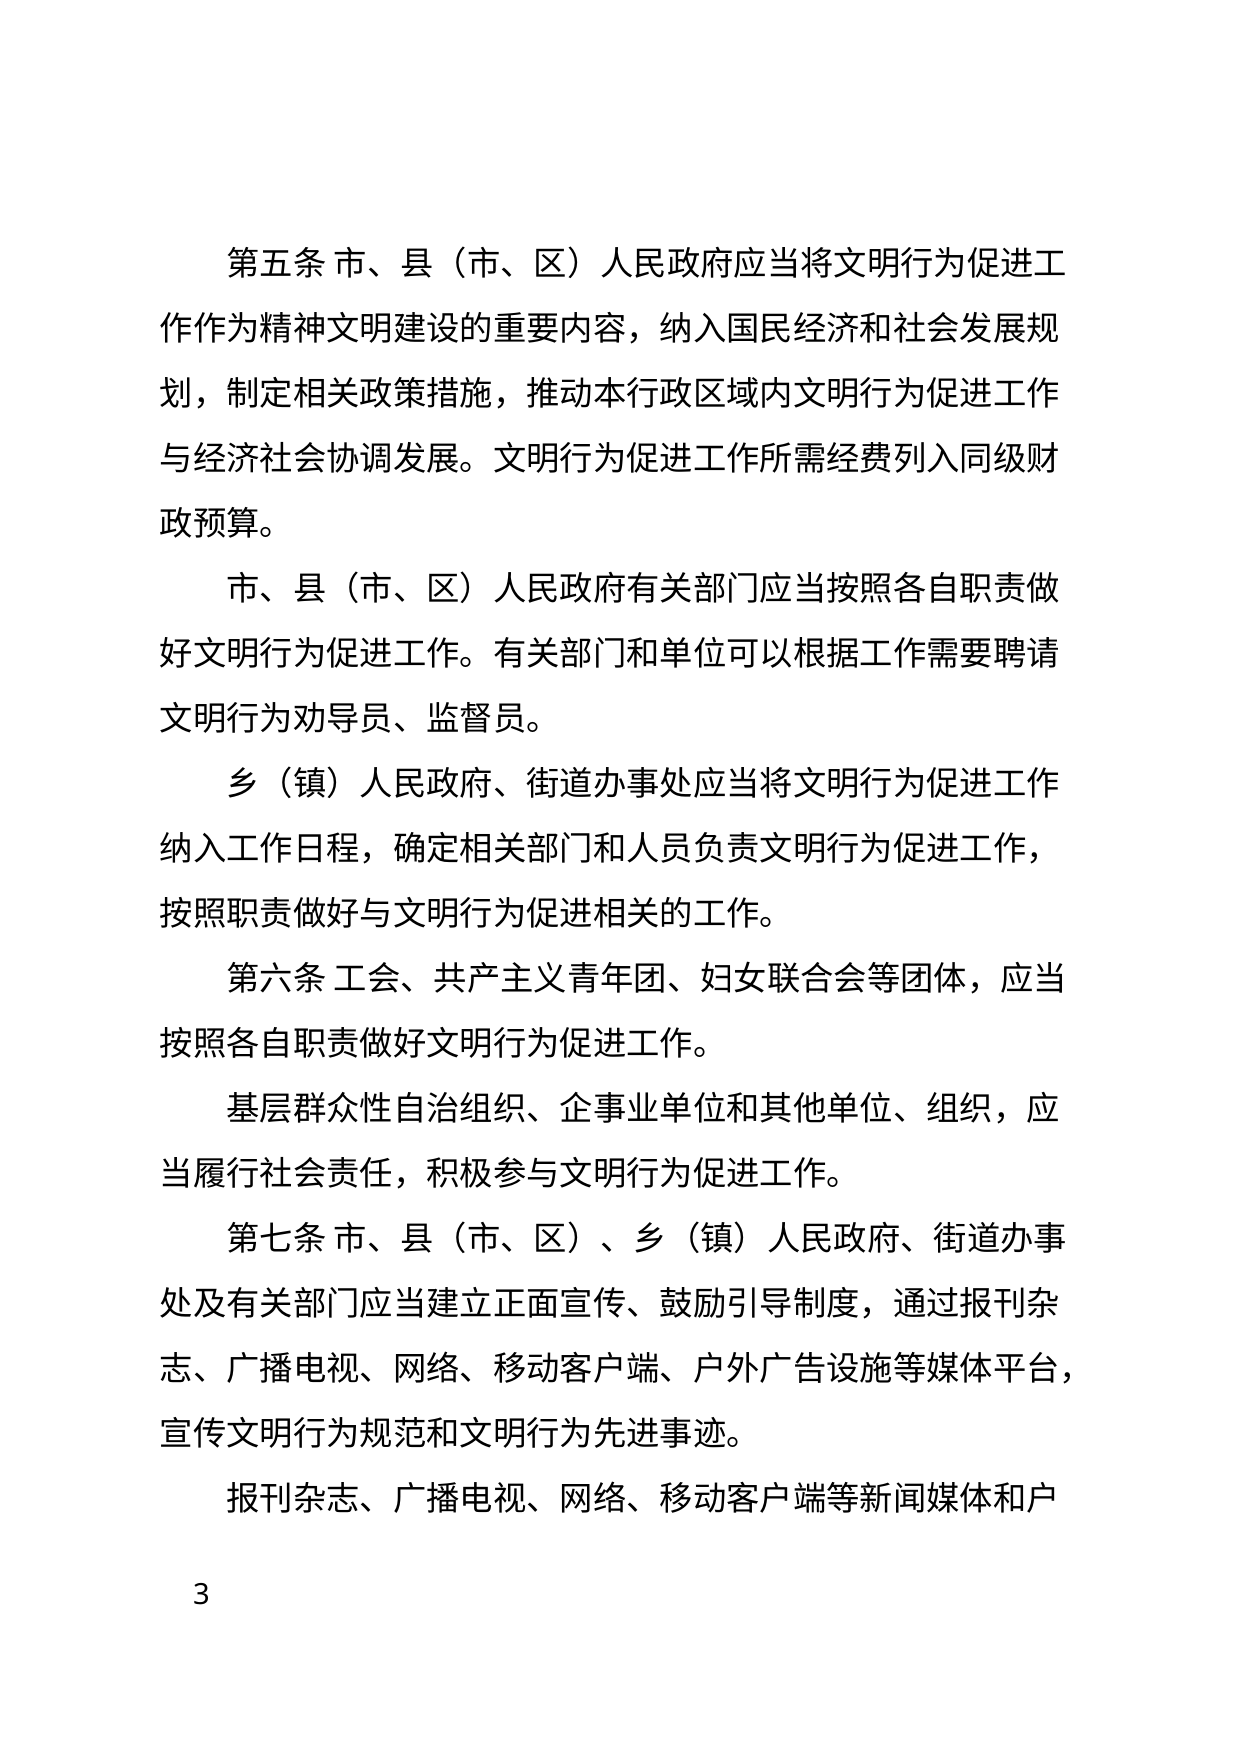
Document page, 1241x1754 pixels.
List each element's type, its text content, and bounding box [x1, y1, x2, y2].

text 第五条 市、县（市、区）人民政府应当将文明行为促进工作作为精神文明建设的重要内容，纳入国民经济和社会发展规划，制定相关政策措施，推动本行政区域内文明行为促进工作与经济社会协调发展。文明行为促进工作所需经费列入同级财政预算。 [159, 228, 1081, 553]
text 第六条 工会、共产主义青年团、妇女联合会等团体，应当按照各自职责做好文明行为促进工作。 [159, 943, 1081, 1073]
text 市、县（市、区）人民政府有关部门应当按照各自职责做好文明行为促进工作。有关部门和单位可以根据工作需要聘请文明行为劝导员、监督员。 [159, 553, 1081, 748]
text 第七条 市、县（市、区）、乡（镇）人民政府、街道办事处及有关部门应当建立正面宣传、鼓励引导制度，通过报刊杂志、广播电视、网络、移动客户端、户外广告设施等媒体平台，宣传文明行为规范和文明行为先进事迹。 [159, 1203, 1081, 1463]
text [159, 1463, 1081, 1528]
text 基层群众性自治组织、企事业单位和其他单位、组织，应当履行社会责任，积极参与文明行为促进工作。 [159, 1073, 1081, 1203]
text 乡（镇）人民政府、街道办事处应当将文明行为促进工作纳入工作日程，确定相关部门和人员负责文明行为促进工作，按照职责做好与文明行为促进相关的工作。 [159, 748, 1081, 943]
